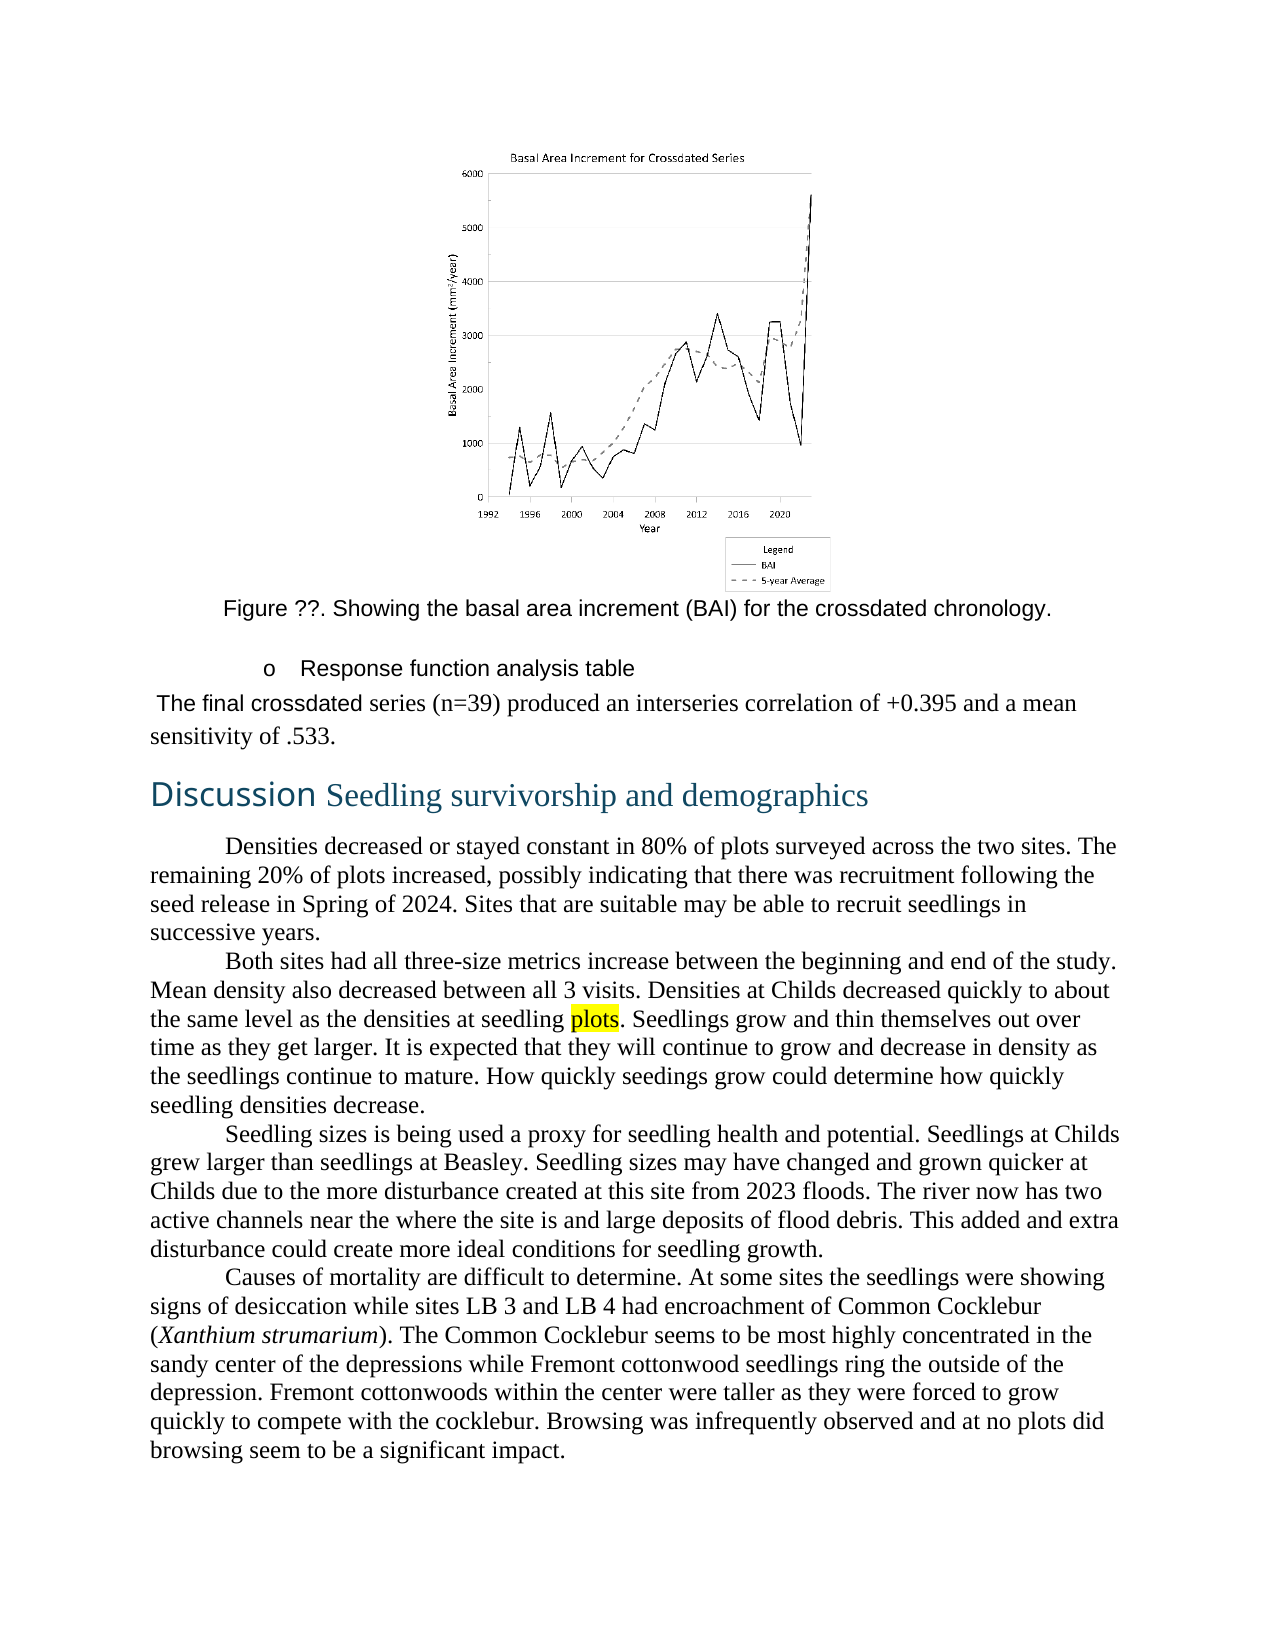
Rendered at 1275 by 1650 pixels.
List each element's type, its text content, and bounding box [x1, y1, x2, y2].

subtitle Discussion Seedling survivorship and demographics [150, 771, 1125, 816]
text Causes of mortality are difficult to determine. At some sites the seedlings were showing signs of desiccation while sites LB 3 and LB 4 had encroachment of Common Cocklebur (Xanthium strumarium). The Common Cocklebur seems to be most highly concentrated in the sandy center of the depressions while Fremont cottonwood seedlings ring the outside of the depression. Fremont cottonwoods within the center were taller as they were forced to grow quickly to compete with the cocklebur. Browsing was infrequently observed and at no plots did browsing seem to be a significant impact. [150, 1262, 1125, 1464]
text Densities decreased or stayed constant in 80% of plots surveyed across the two sites. The remaining 20% of plots increased, possibly indicating that there was recruitment following the seed release in Spring of 2024. Sites that are suitable may be able to recruit seedlings in successive years. [150, 831, 1125, 946]
picture [444, 150, 831, 592]
list Response function analysis table [262, 655, 1125, 684]
text The final crossdated series (n=39) produced an interseries correlation of +0.395 and a mean sensitivity of .533. [150, 688, 1125, 750]
text Both sites had all three-size metrics increase between the beginning and end of the study. Mean density also decreased between all 3 visits. Densities at Childs decreased quickly to about the same level as the densities at seedling plots. Seedlings grow and thin themselves out over time as they get larger. It is expected that they will continue to grow and decrease in density as the seedlings continue to mature. How quickly seedings grow could determine how quickly seedling densities decrease. [150, 946, 1125, 1119]
text Seedling sizes is being used a proxy for seedling health and potential. Seedlings at Childs grew larger than seedlings at Beasley. Seedling sizes may have changed and grown quicker at Childs due to the more disturbance created at this site from 2023 floods. The river now has two active channels near the where the site is and large deposits of flood debris. This added and extra disturbance could create more ideal conditions for seedling growth. [150, 1119, 1125, 1262]
text Figure ??. Showing the basal area increment (BAI) for the crossdated chronology. [150, 595, 1125, 621]
